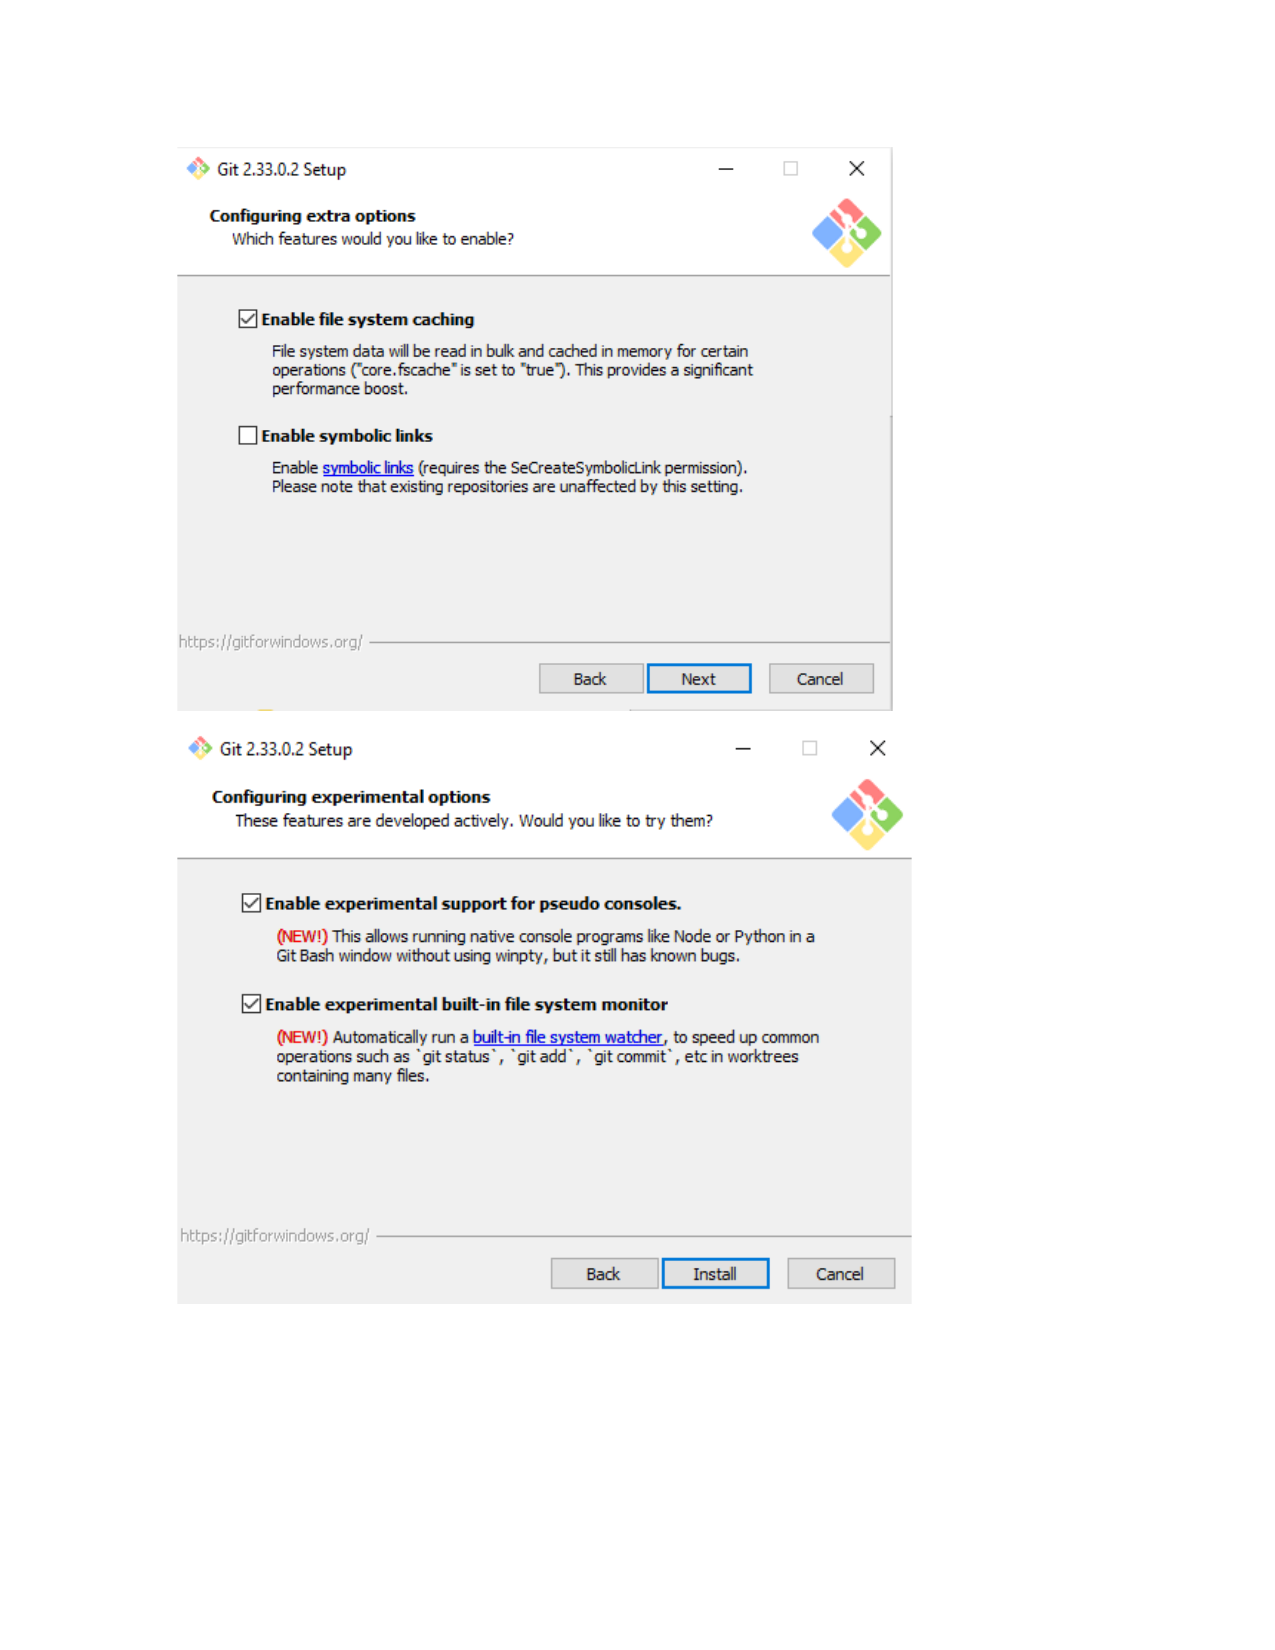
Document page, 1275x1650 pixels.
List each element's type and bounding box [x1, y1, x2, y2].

picture [177, 147, 893, 711]
picture [177, 729, 912, 1304]
